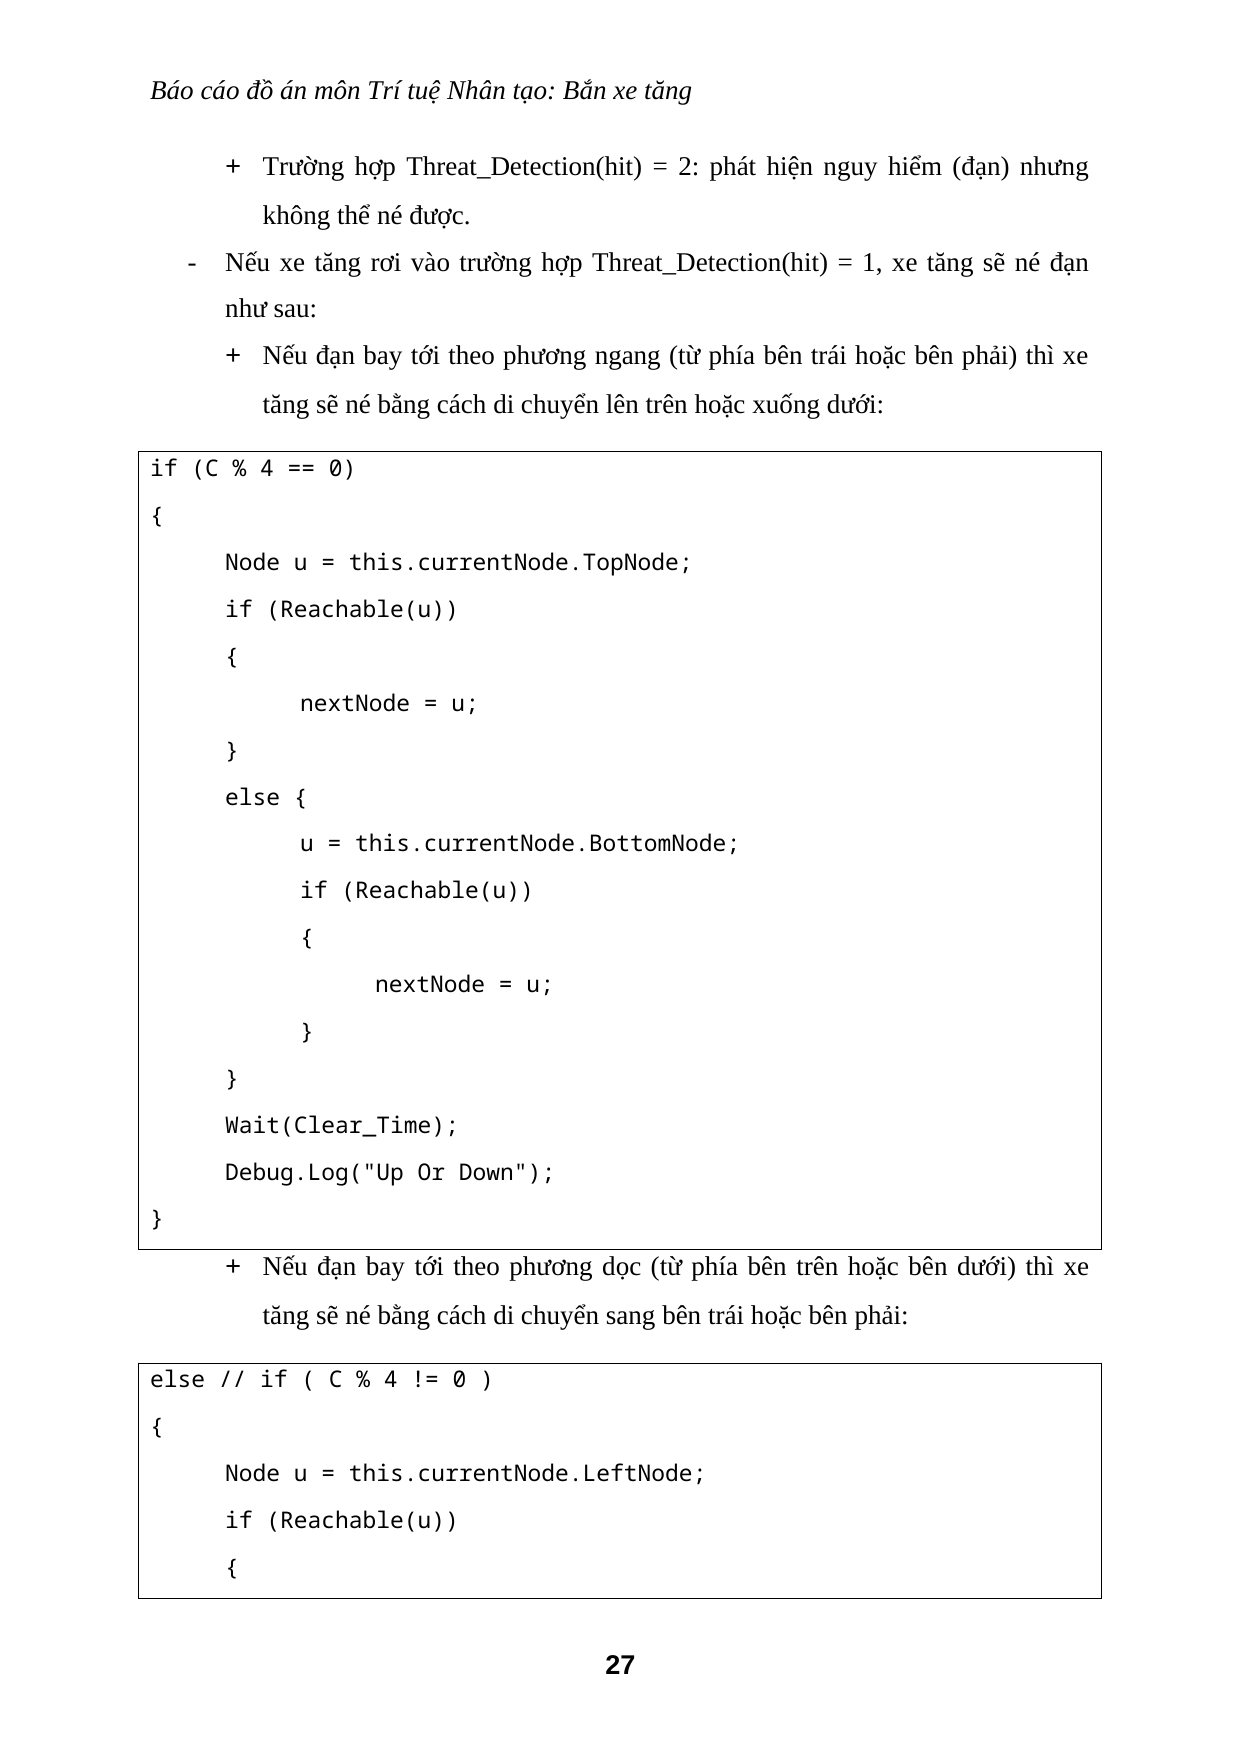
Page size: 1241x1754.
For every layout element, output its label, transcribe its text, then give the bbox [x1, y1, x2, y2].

list Nếu đạn bay tới theo phương ngang (từ phía bên trái hoặc bên phải) thì xe tăng sẽ né bằng cách di chuyển lên trên hoặc xuống dưới: [225, 339, 1090, 419]
list Trường hợp Threat_Detection(hit) = 2: phát hiện nguy hiểm (đạn) nhưng không thể né được. [225, 150, 1090, 230]
table_header if (C % 4 == 0) { Node u = this.currentNode.TopNode; if (Reachable(u)) { nextNode = u; } else { u = this.currentNode.BottomNode; if (Reachable(u)) { nextNode = u; } } Wait(Clear_Time); Debug.Log("Up Or Down"); } [139, 452, 1101, 1249]
list Nếu xe tăng rơi vào trường hợp Threat_Detection(hit) = 1, xe tăng sẽ né đạn như sau: [187, 246, 1090, 323]
list Nếu đạn bay tới theo phương dọc (từ phía bên trên hoặc bên dưới) thì xe tăng sẽ né bằng cách di chuyển sang bên trái hoặc bên phải: [225, 1250, 1090, 1330]
